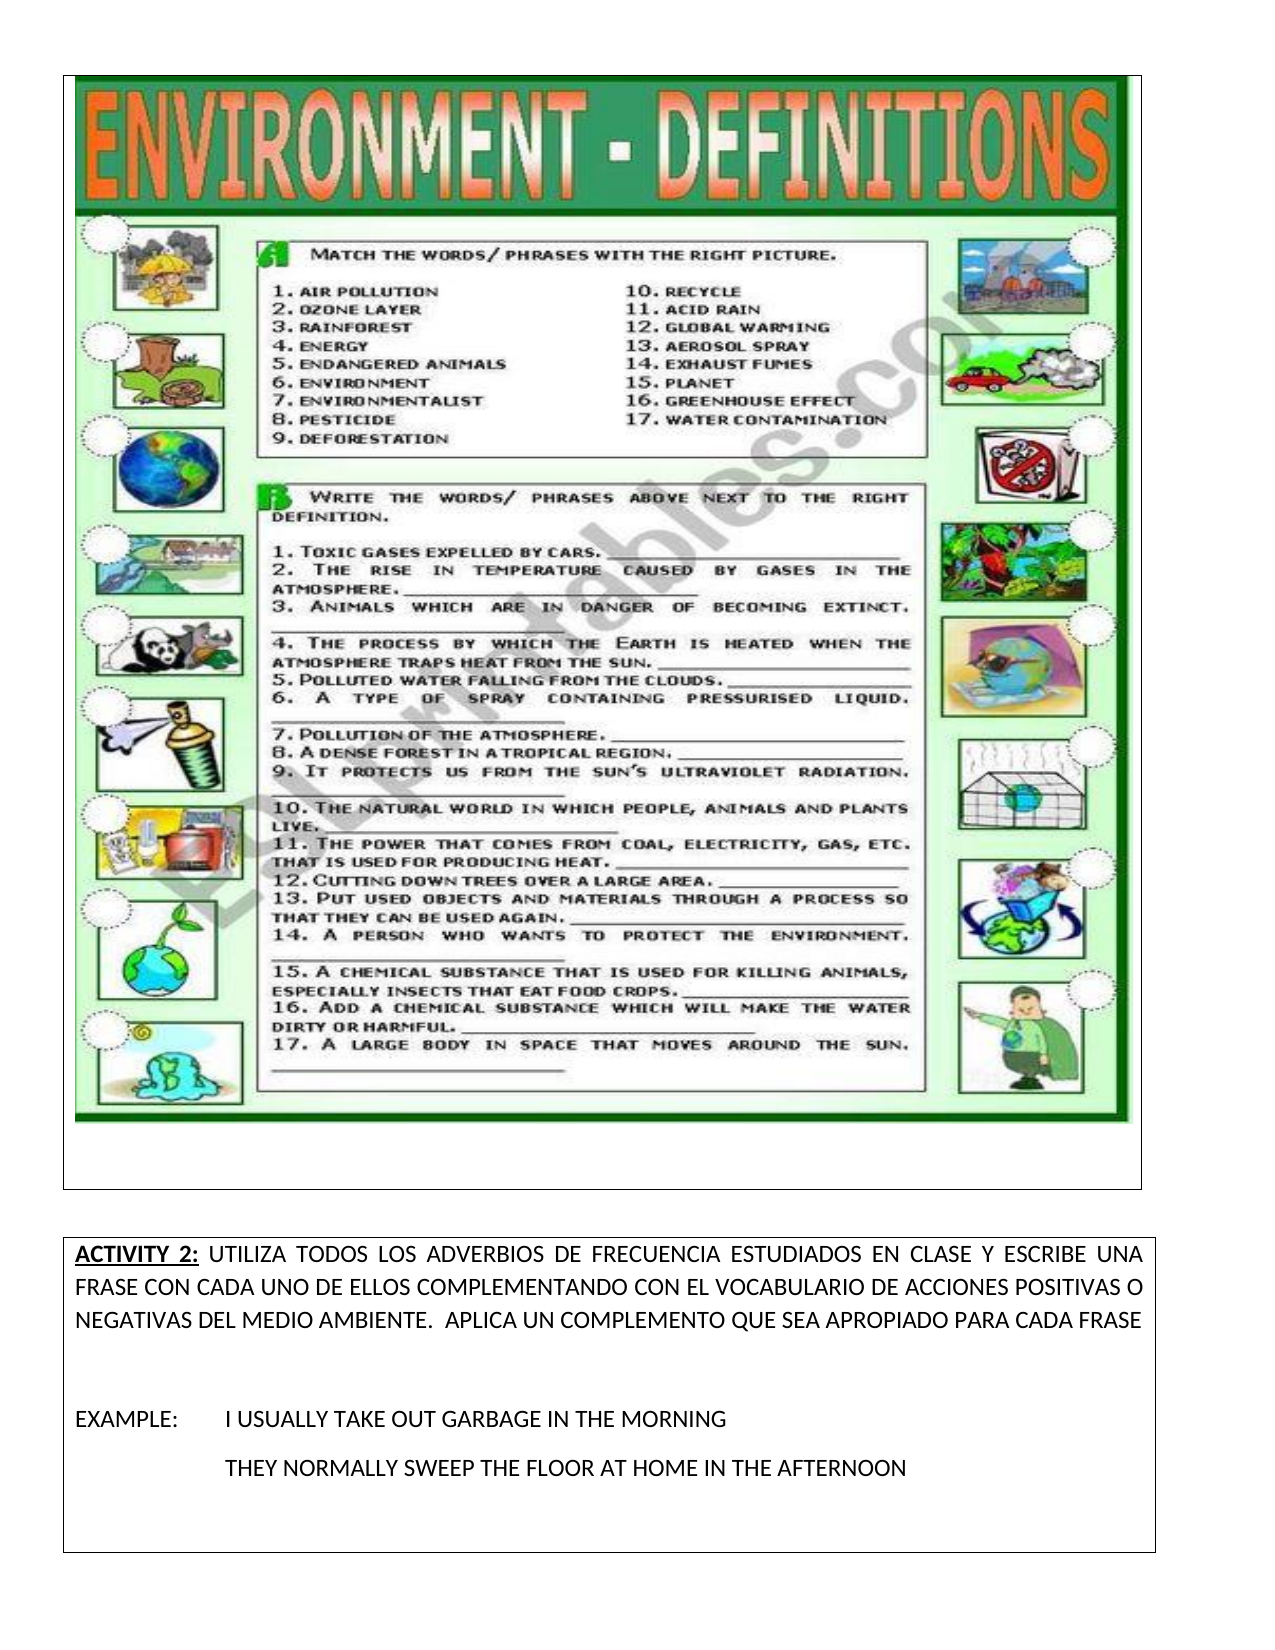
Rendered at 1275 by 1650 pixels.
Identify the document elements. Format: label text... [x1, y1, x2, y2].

table_header ACTIVITY 2: UTILIZA TODOS LOS ADVERBIOS DE FRECUENCIA ESTUDIADOS EN CLASE Y ESCRIBE UNA FRASE CON CADA UNO DE ELLOS COMPLEMENTANDO CON EL VOCABULARIO DE ACCIONES POSITIVAS O NEGATIVAS DEL MEDIO AMBIENTE. APLICA UN COMPLEMENTO QUE SEA APROPIADO PARA CADA FRASE EXAMPLE: I USUALLY TAKE OUT GARBAGE IN THE MORNING THEY NORMALLY SWEEP THE FLOOR AT HOME IN THE AFTERNOON [64, 1238, 1155, 1552]
picture [75, 76, 1134, 1124]
table_cell ACTIVITY 1: COMPLETA LAS DEFINICIONES QUE SE PRESENTAN CON EL VOCABULARIO DE LA LISTA Y LUEGO TRADUCE AL CASTELLANO TODAS LAS DEFINICIONES. [64, 76, 1141, 1189]
